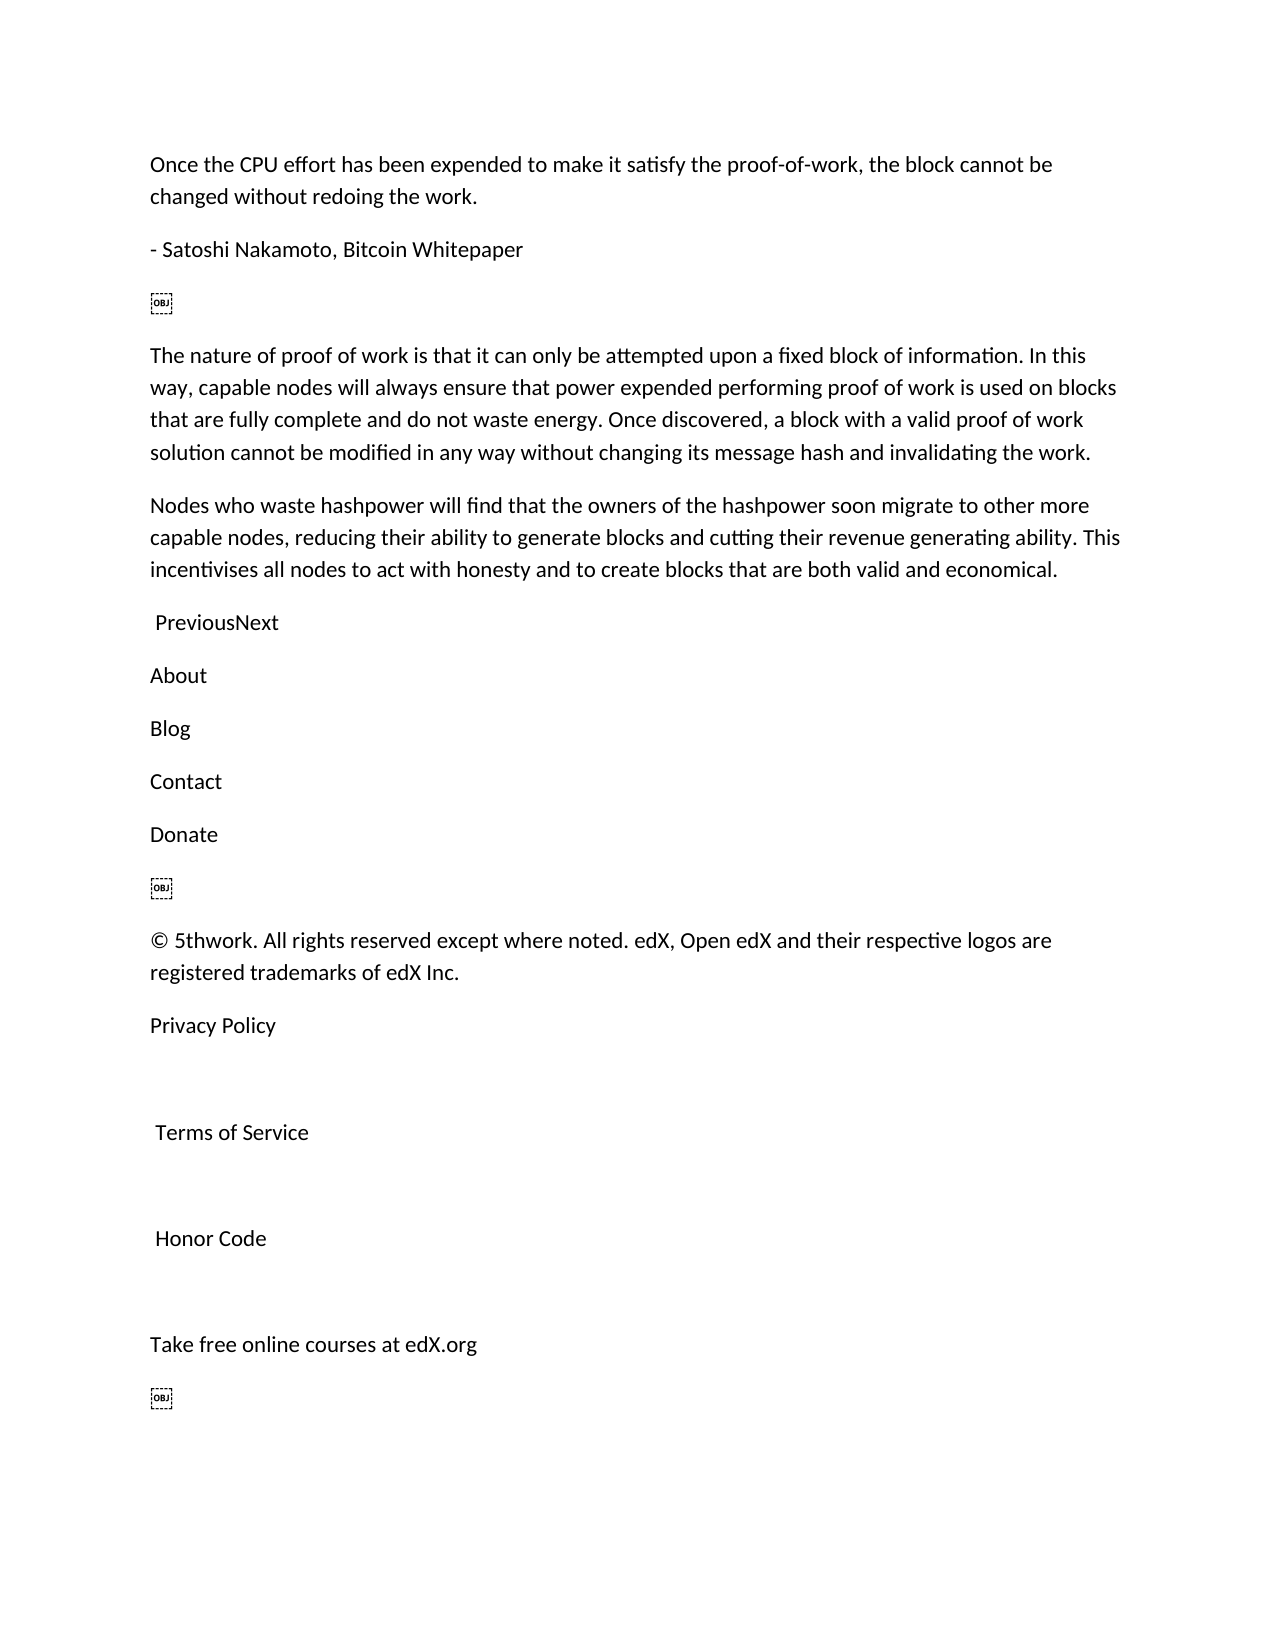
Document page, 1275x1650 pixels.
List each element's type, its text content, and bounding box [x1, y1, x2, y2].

text Privacy Policy [150, 1012, 1125, 1039]
text Terms of Service [150, 1118, 1125, 1146]
text PreviousNext [150, 608, 1125, 636]
text Blog [150, 714, 1125, 742]
text Take free online courses at edX.org [150, 1330, 1125, 1358]
text ￼ [150, 1383, 1125, 1411]
text © 5thwork. All rights reserved except where noted. edX, Open edX and their respective logos are registered trademarks of edX Inc. [150, 926, 1125, 987]
text Once the CPU effort has been expended to make it satisfy the proof-of-work, the block cannot be changed without redoing the work. [150, 150, 1125, 210]
text Donate [150, 820, 1125, 848]
text ￼ [150, 288, 1125, 316]
text Nodes who waste hashpower will find that the owners of the hashpower soon migrate to other more capable nodes, reducing their ability to generate blocks and cutting their revenue generating ability. This incentivises all nodes to act with honesty and to create blocks that are both valid and economical. [150, 491, 1125, 583]
text About [150, 661, 1125, 689]
text ￼ [150, 873, 1125, 901]
text Honor Code [150, 1224, 1125, 1252]
text - Satoshi Nakamoto, Bitcoin Whitepaper [150, 235, 1125, 263]
text Contact [150, 767, 1125, 795]
text The nature of proof of work is that it can only be attempted upon a fixed block of information. In this way, capable nodes will always ensure that power expended performing proof of work is used on blocks that are fully complete and do not waste energy. Once discovered, a block with a valid proof of work solution cannot be modified in any way without changing its message hash and invalidating the work. [150, 341, 1125, 466]
